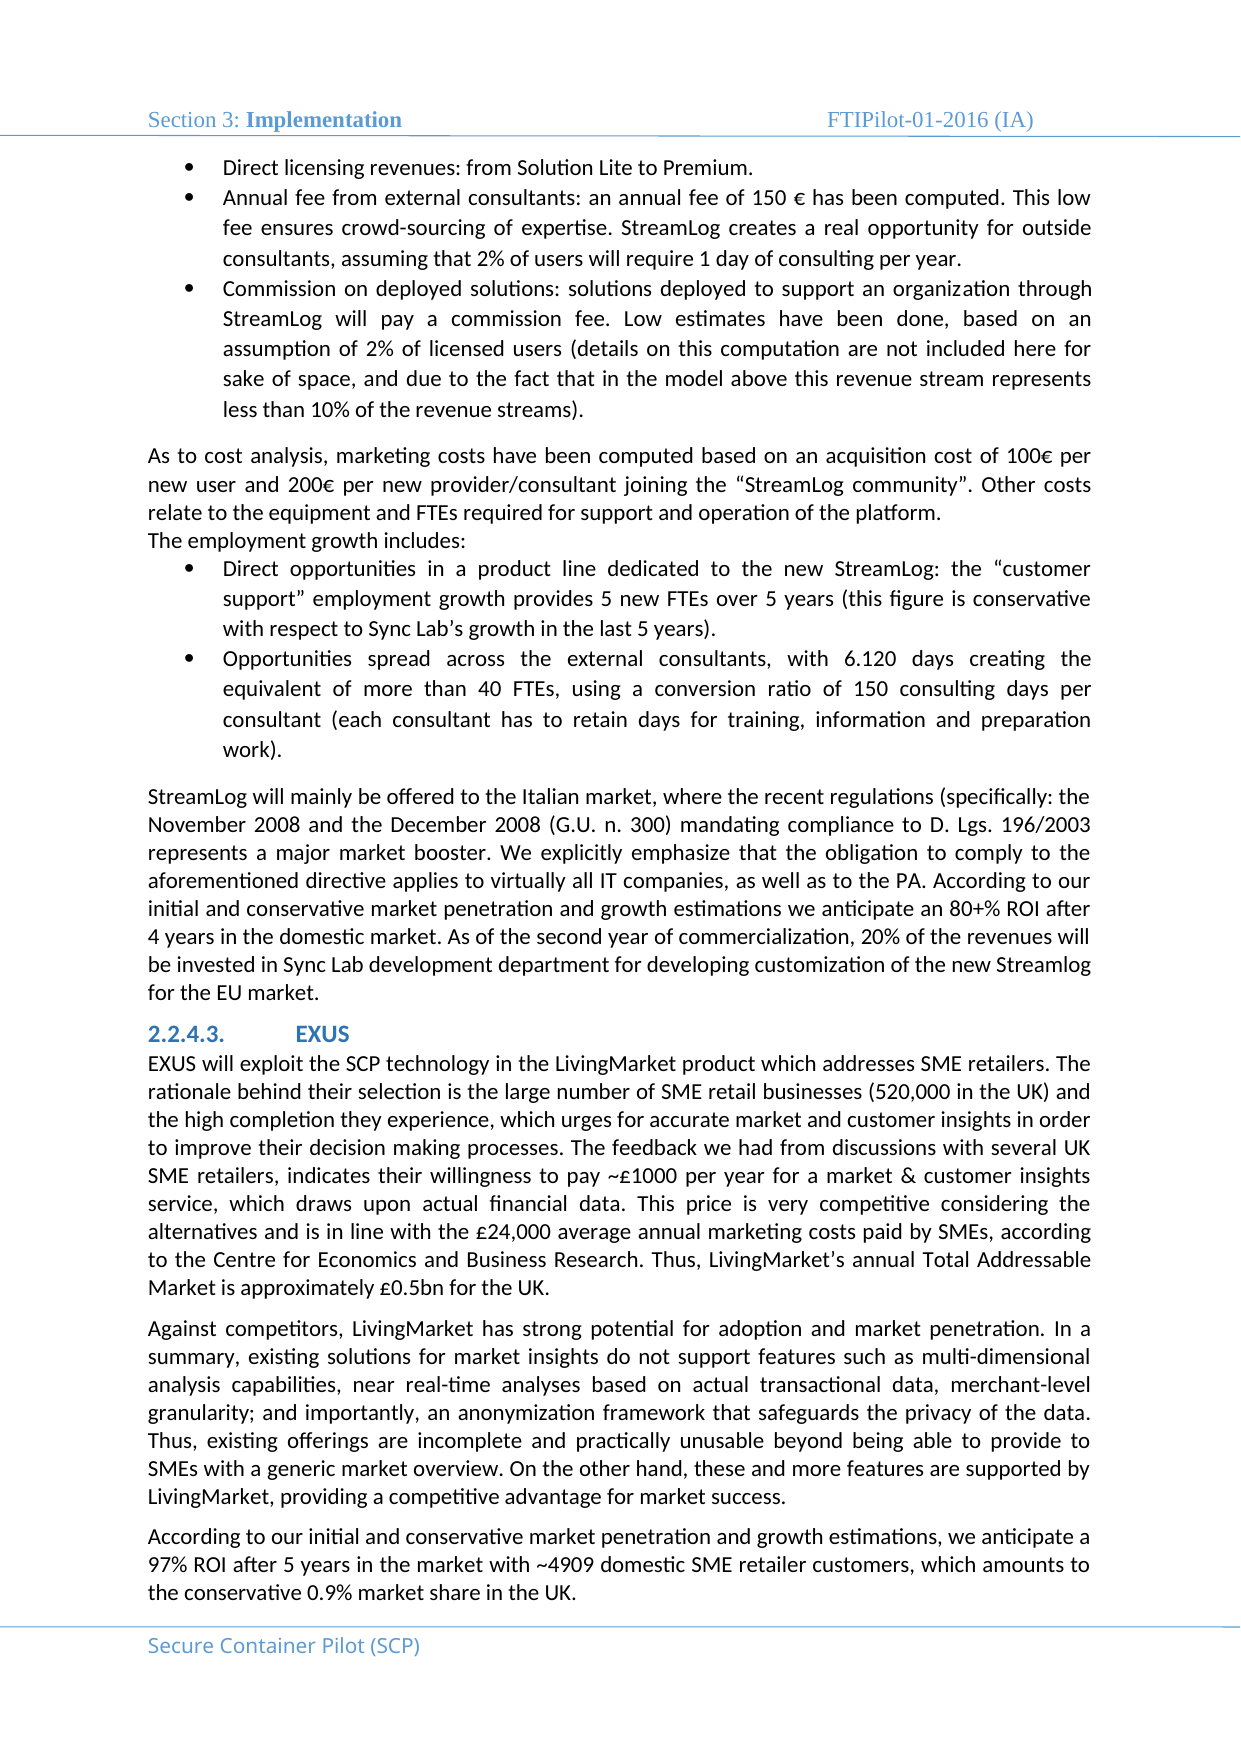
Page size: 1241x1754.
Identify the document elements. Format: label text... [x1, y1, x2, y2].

text Against competitors, LivingMarket has strong potential for adoption and market penetration. In a summary, existing solutions for market insights do not support features such as multi-dimensional analysis capabilities, near real-time analyses based on actual transactional data, merchant-level granularity; and importantly, an anonymization framework that safeguards the privacy of the data. Thus, existing offerings are incomplete and practically unusable beyond being able to provide to SMEs with a generic market overview. On the other hand, these and more features are supported by LivingMarket, providing a competitive advantage for market success. [148, 1314, 1093, 1510]
subtitle EXUS [148, 1018, 1093, 1049]
text EXUS will exploit the SCP technology in the LivingMarket product which addresses SME retailers. The rationale behind their selection is the large number of SME retail businesses (520,000 in the UK) and the high completion they experience, which urges for accurate market and customer insights in order to improve their decision making processes. The feedback we had from discussions with several UK SME retailers, indicates their willingness to pay ~£1000 per year for a market & customer insights service, which draws upon actual financial data. This price is very competitive considering the alternatives and is in line with the £24,000 average annual marketing costs paid by SMEs, according to the Centre for Economics and Business Research. Thus, LivingMarket’s annual Total Addressable Market is approximately £0.5bn for the UK. [148, 1049, 1093, 1301]
text As to cost analysis, marketing costs have been computed based on an acquisition cost of 100€ per new user and 200€ per new provider/consultant joining the “StreamLog community”. Other costs relate to the equipment and FTEs required for support and operation of the platform. [148, 442, 1093, 526]
text The employment growth includes: [148, 526, 1093, 554]
list Direct licensing revenues: from Solution Lite to Premium. [185, 153, 1093, 181]
list Opportunities spread across the external consultants, with 6.120 days creating the equivalent of more than 40 FTEs, using a conversion ratio of 150 consulting days per consultant (each consultant has to retain days for training, information and preparation work). [185, 644, 1093, 763]
list Commission on deployed solutions: solutions deployed to support an organization through StreamLog will pay a commission fee. Low estimates have been done, based on an assumption of 2% of licensed users (details on this computation are not included here for sake of space, and due to the fact that in the model above this revenue stream represents less than 10% of the revenue streams). [185, 274, 1093, 423]
text StreamLog will mainly be offered to the Italian market, where the recent regulations (specifically: the November 2008 and the December 2008 (G.U. n. 300) mandating compliance to D. Lgs. 196/2003 represents a major market booster. We explicitly emphasize that the obligation to comply to the aforementioned directive applies to virtually all IT companies, as well as to the PA. According to our initial and conservative market penetration and growth estimations we anticipate an 80+% ROI after 4 years in the domestic market. As of the second year of commercialization, 20% of the revenues will be invested in Sync Lab development department for developing customization of the new Streamlog for the EU market. [148, 782, 1093, 1006]
list Direct opportunities in a product line dedicated to the new StreamLog: the “customer support” employment growth provides 5 new FTEs over 5 years (this figure is conservative with respect to Sync Lab’s growth in the last 5 years). [185, 554, 1093, 642]
